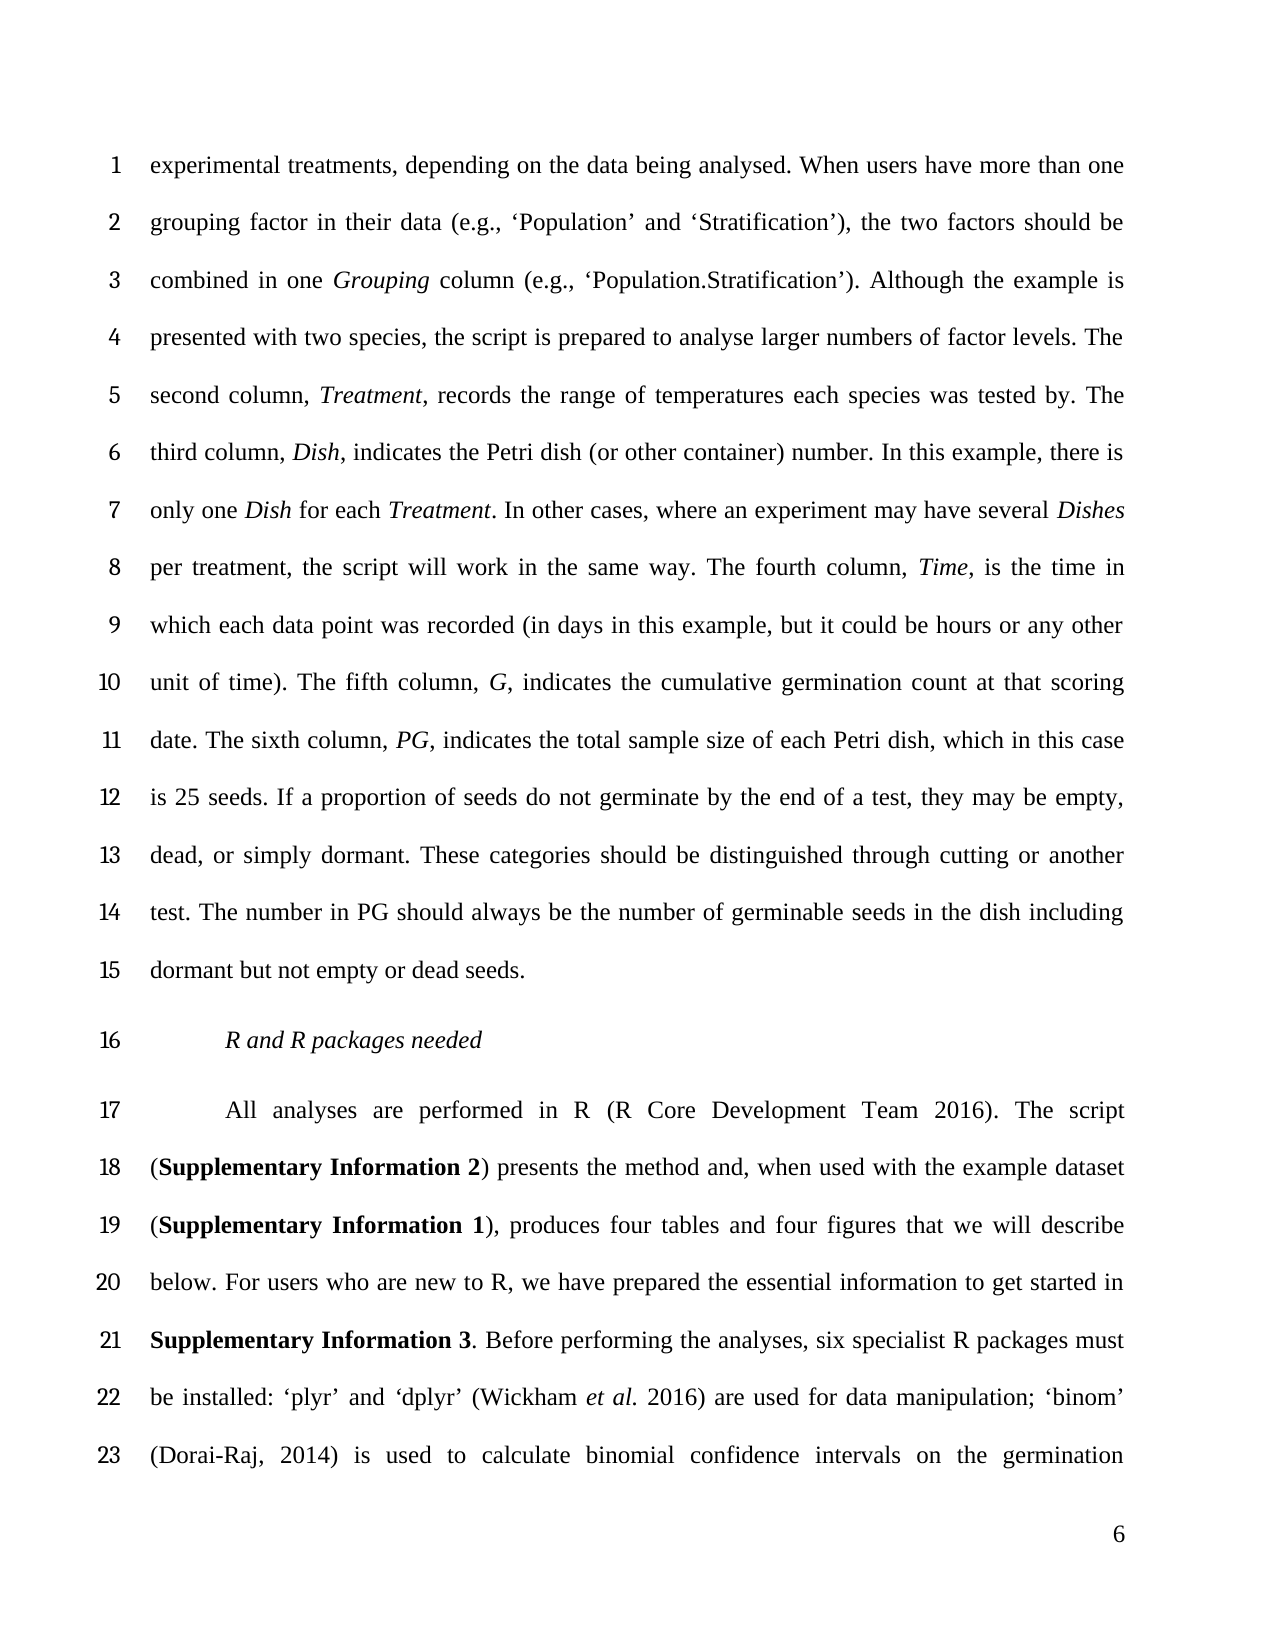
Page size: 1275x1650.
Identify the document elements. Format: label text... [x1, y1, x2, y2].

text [150, 1095, 1125, 1469]
text R and R packages needed [150, 1025, 1125, 1054]
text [150, 150, 1125, 984]
